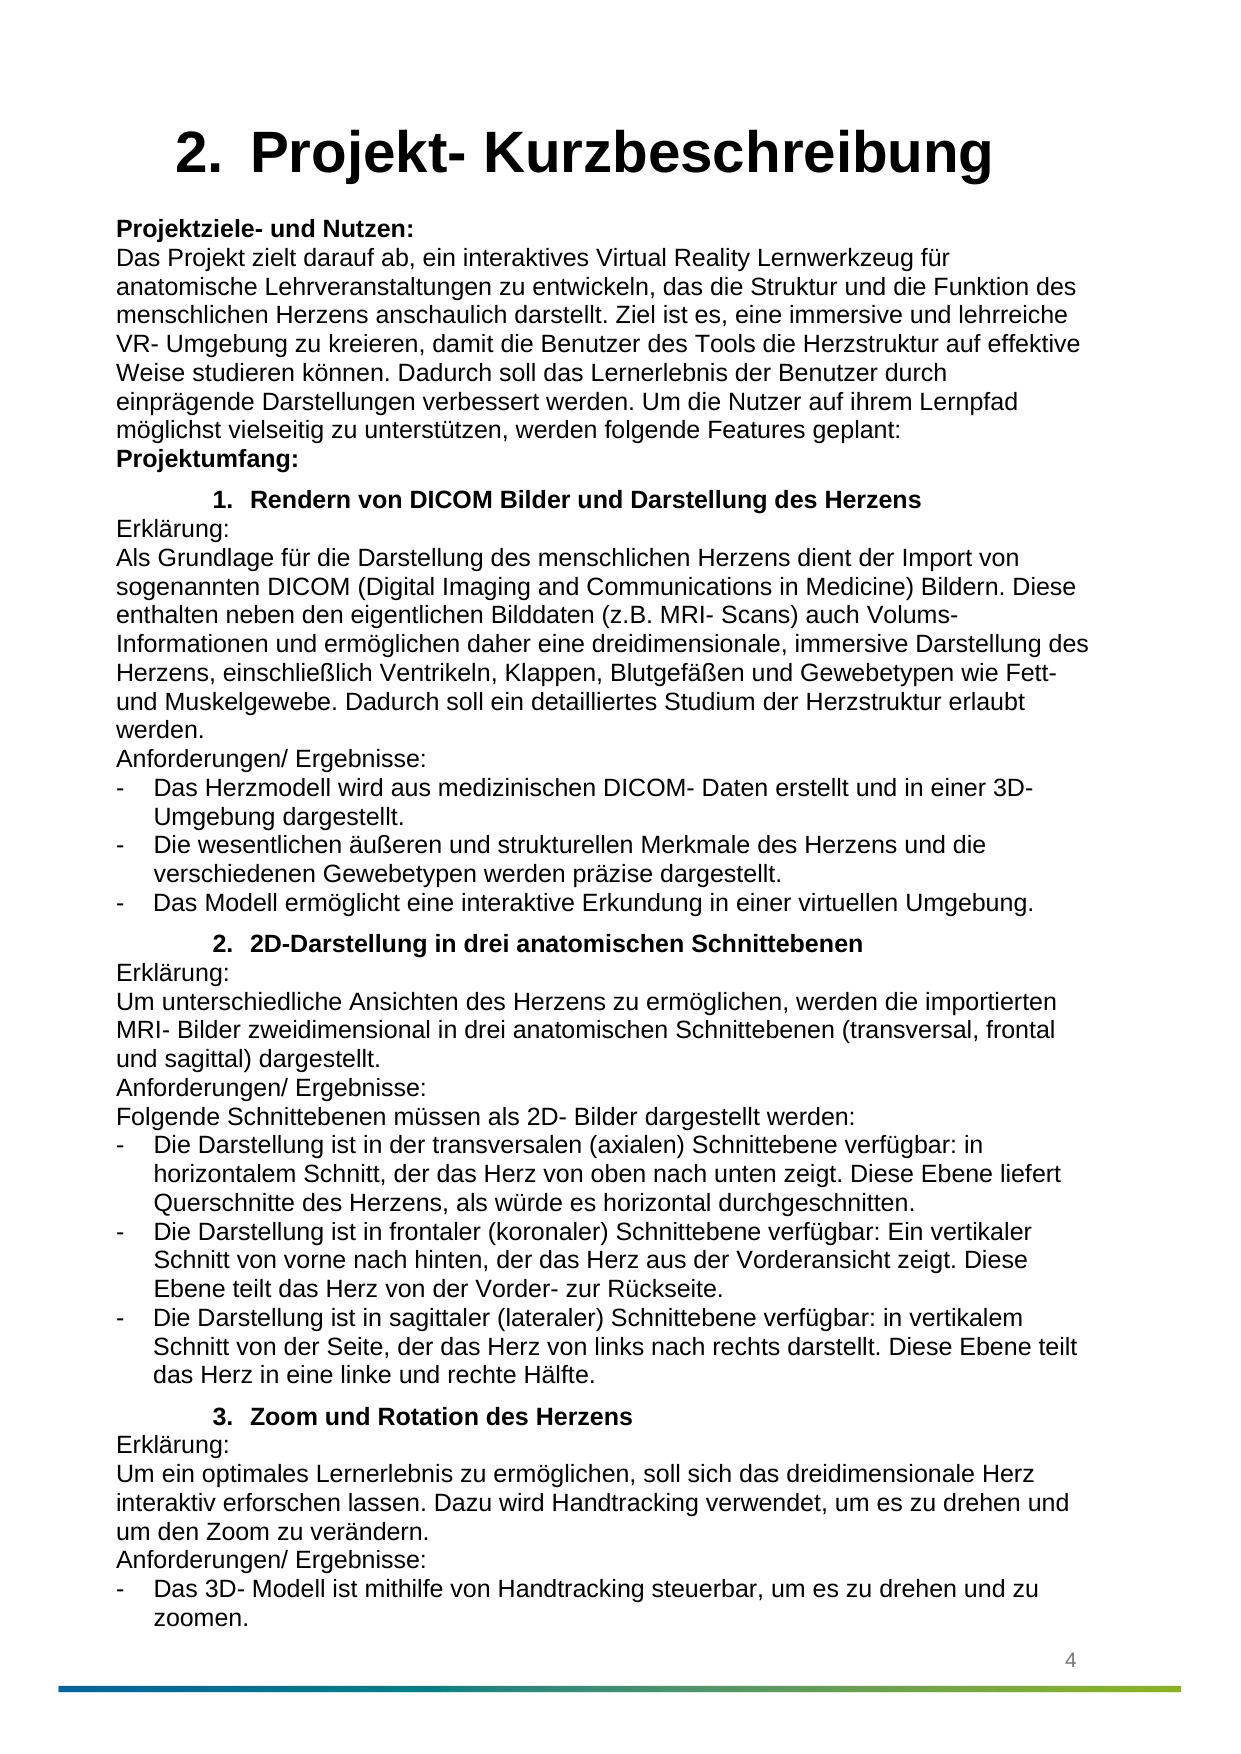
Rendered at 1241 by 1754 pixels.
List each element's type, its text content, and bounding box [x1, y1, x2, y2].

text Anforderungen/ Ergebnisse: [116, 744, 1093, 773]
text Um unterschiedliche Ansichten des Herzens zu ermöglichen, werden die importierten MRI- Bilder zweidimensional in drei anatomischen Schnittebenen (transversal, frontal und sagittal) dargestellt. [116, 987, 1093, 1073]
list Die Darstellung ist in frontaler (koronaler) Schnittebene verfügbar: Ein vertikaler Schnitt von vorne nach hinten, der das Herz aus der Vorderansicht zeigt. Diese Ebene teilt das Herz von der Vorder- zur Rückseite. [116, 1217, 1093, 1303]
text Erklärung: [116, 958, 1093, 987]
list Das Herzmodell wird aus medizinischen DICOM- Daten erstellt und in einer 3D- Umgebung dargestellt. [116, 773, 1093, 830]
picture [0, 1680, 1239, 1752]
list Das Modell ermöglicht eine interaktive Erkundung in einer virtuellen Umgebung. [116, 888, 1093, 917]
text Projektziele- und Nutzen: [116, 214, 1093, 243]
list Das 3D- Modell ist mithilfe von Handtracking steuerbar, um es zu drehen und zu zoomen. [116, 1574, 1093, 1632]
text Als Grundlage für die Darstellung des menschlichen Herzens dient der Import von sogenannten DICOM (Digital Imaging and Communications in Medicine) Bildern. Diese enthalten neben den eigentlichen Bilddaten (z.B. MRI- Scans) auch Volums- Informationen und ermöglichen daher eine dreidimensionale, immersive Darstellung des Herzens, einschließlich Ventrikeln, Klappen, Blutgefäßen und Gewebetypen wie Fett- und Muskelgewebe. Dadurch soll ein detailliertes Studium der Herzstruktur erlaubt werden. [116, 543, 1093, 744]
list Projekt- Kurzbeschreibung [175, 118, 1093, 185]
text Anforderungen/ Ergebnisse: [116, 1073, 1093, 1102]
list Die Darstellung ist in der transversalen (axialen) Schnittebene verfügbar: in horizontalem Schnitt, der das Herz von oben nach unten zeigt. Diese Ebene liefert Querschnitte des Herzens, als würde es horizontal durchgeschnitten. [116, 1130, 1093, 1217]
text Projektumfang: [116, 444, 1093, 473]
list Zoom und Rotation des Herzens [212, 1402, 1093, 1430]
text Erklärung: [116, 1430, 1093, 1459]
list Die wesentlichen äußeren und strukturellen Merkmale des Herzens und die verschiedenen Gewebetypen werden präzise dargestellt. [116, 830, 1093, 888]
list 2D-Darstellung in drei anatomischen Schnittebenen [212, 929, 1093, 958]
text Um ein optimales Lernerlebnis zu ermöglichen, soll sich das dreidimensionale Herz interaktiv erforschen lassen. Dazu wird Handtracking verwendet, um es zu drehen und um den Zoom zu verändern. [116, 1459, 1093, 1545]
text Anforderungen/ Ergebnisse: [116, 1545, 1093, 1574]
text Erklärung: [116, 514, 1093, 543]
list Rendern von DICOM Bilder und Darstellung des Herzens [212, 485, 1093, 514]
text Folgende Schnittebenen müssen als 2D- Bilder dargestellt werden: [116, 1102, 1093, 1130]
text Das Projekt zielt darauf ab, ein interaktives Virtual Reality Lernwerkzeug für anatomische Lehrveranstaltungen zu entwickeln, das die Struktur und die Funktion des menschlichen Herzens anschaulich darstellt. Ziel ist es, eine immersive und lehrreiche VR- Umgebung zu kreieren, damit die Benutzer des Tools die Herzstruktur auf effektive Weise studieren können. Dadurch soll das Lernerlebnis der Benutzer durch einprägende Darstellungen verbessert werden. Um die Nutzer auf ihrem Lernpfad möglichst vielseitig zu unterstützen, werden folgende Features geplant: [116, 243, 1093, 444]
list Die Darstellung ist in sagittaler (lateraler) Schnittebene verfügbar: in vertikalem Schnitt von der Seite, der das Herz von links nach rechts darstellt. Diese Ebene teilt das Herz in eine linke und rechte Hälfte. [116, 1303, 1093, 1389]
